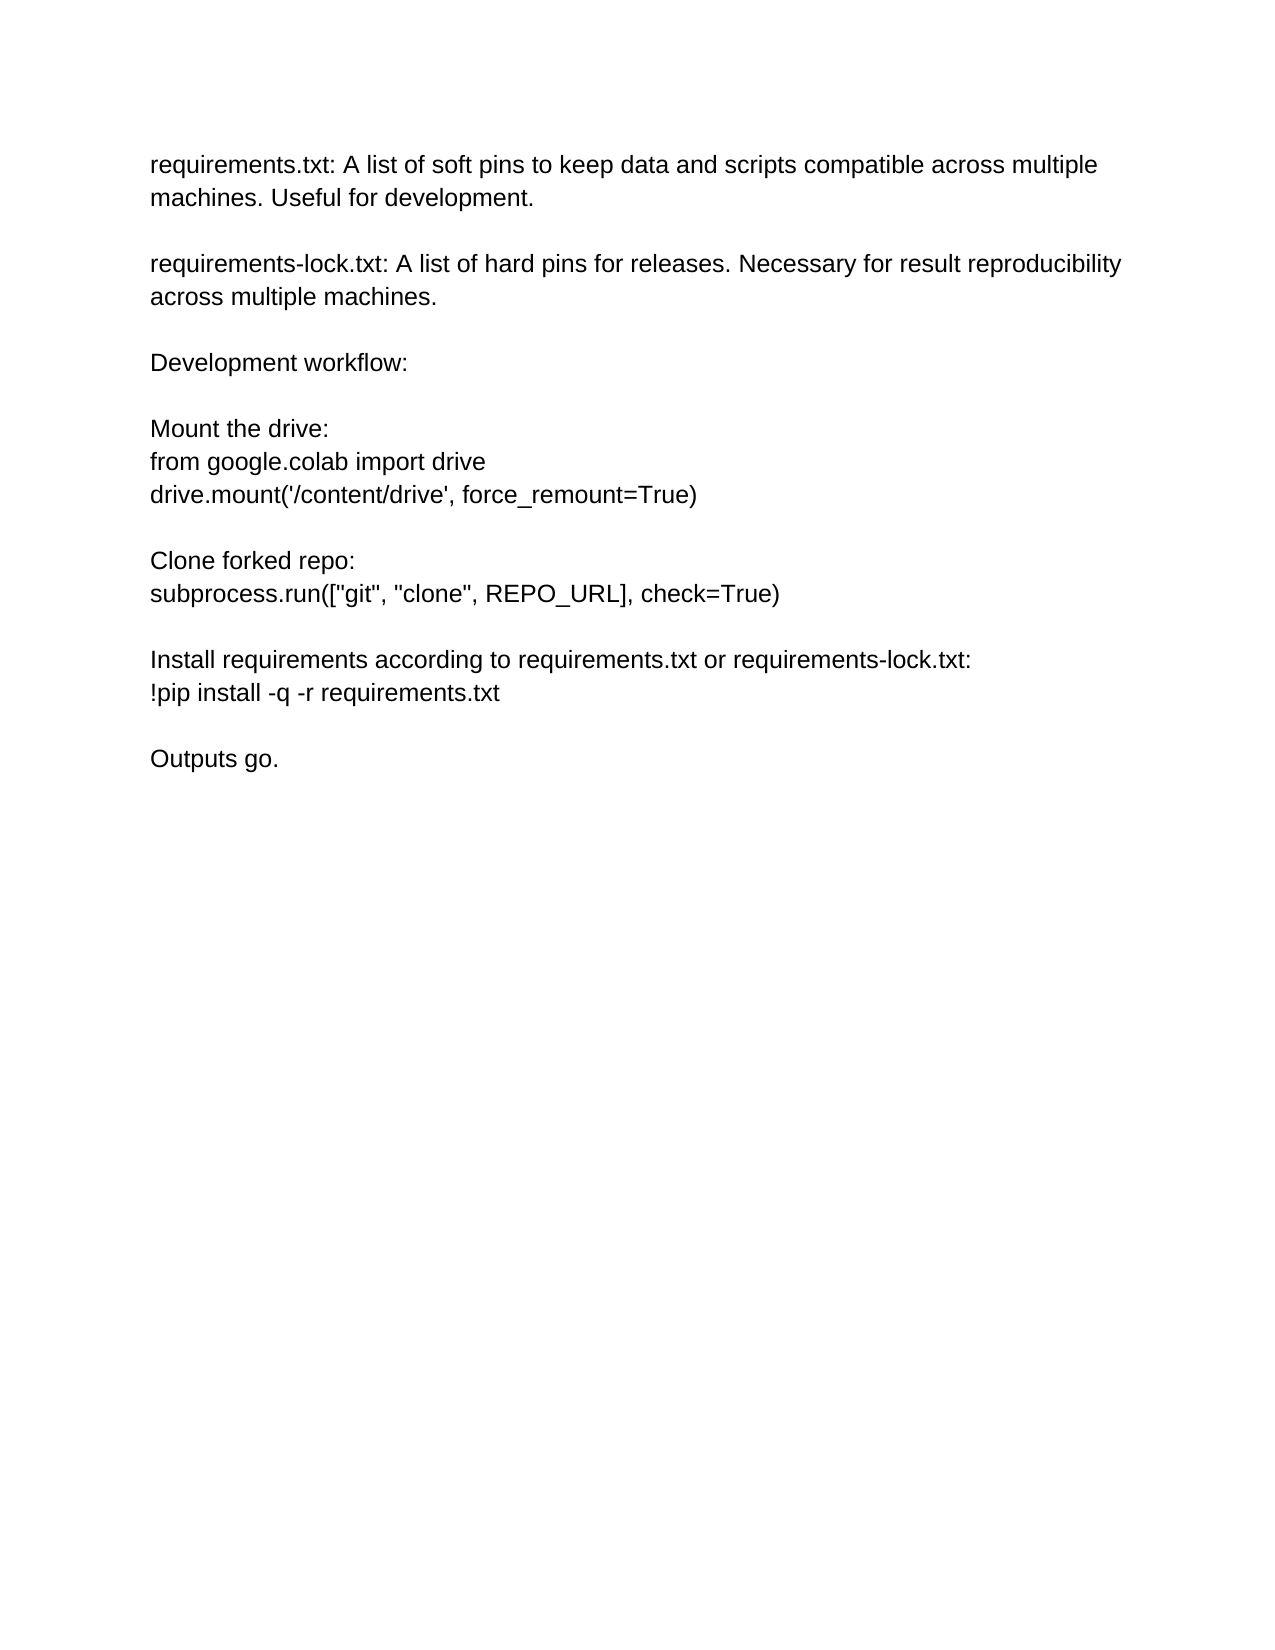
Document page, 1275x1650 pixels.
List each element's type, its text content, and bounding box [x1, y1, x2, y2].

text Outputs go. [150, 744, 1125, 773]
text Clone forked repo: [150, 546, 1125, 575]
text Mount the drive: [150, 414, 1125, 443]
text requirements.txt: A list of soft pins to keep data and scripts compatible across multiple machines. Useful for development. [150, 150, 1125, 212]
text Install requirements according to requirements.txt or requirements-lock.txt: [150, 645, 1125, 674]
text !pip install -q -r requirements.txt [150, 678, 1125, 707]
text Development workflow: [150, 348, 1125, 377]
text drive.mount('/content/drive', force_remount=True) [150, 480, 1125, 509]
text subprocess.run(["git", "clone", REPO_URL], check=True) [150, 579, 1125, 608]
text from google.colab import drive [150, 447, 1125, 476]
text requirements-lock.txt: A list of hard pins for releases. Necessary for result reproducibility across multiple machines. [150, 249, 1125, 311]
